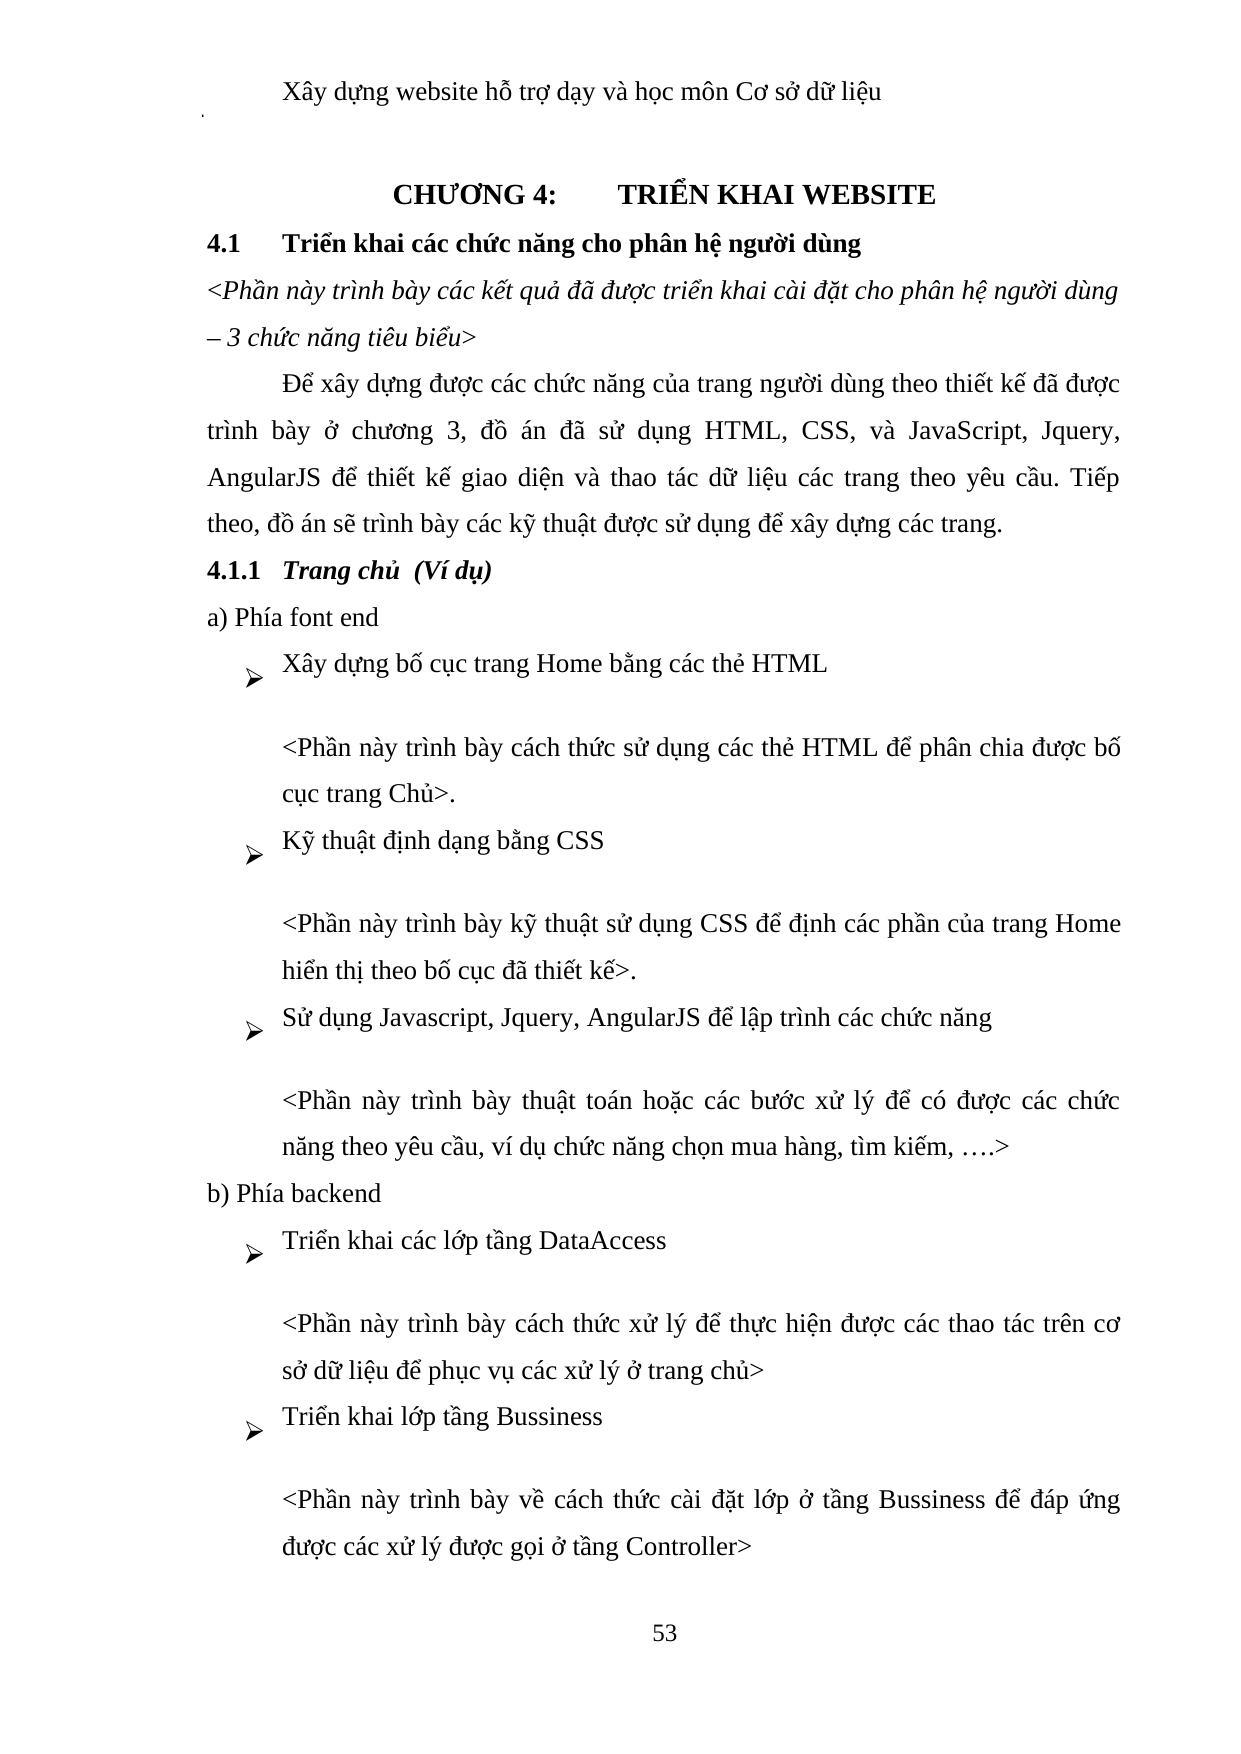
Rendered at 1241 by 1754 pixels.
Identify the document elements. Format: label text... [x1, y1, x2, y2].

text <Phần này trình bày cách thức xử lý để thực hiện được các thao tác trên cơ sở dữ liệu để phục vụ các xử lý ở trang chủ> [282, 1307, 1122, 1385]
list Triển khai các lớp tầng DataAccess [244, 1224, 1122, 1279]
text a) Phía font end [207, 601, 1122, 632]
list Xây dựng bố cục trang Home bằng các thẻ HTML [244, 647, 1122, 703]
text Để xây dựng được các chức năng của trang người dùng theo thiết kế đã được trình bày ở chương 3, đồ án đã sử dụng HTML, CSS, và JavaScript, Jquery, AngularJS để thiết kế giao diện và thao tác dữ liệu các trang theo yêu cầu. Tiếp theo, đồ án sẽ trình bày các kỹ thuật được sử dụng để xây dựng các trang. [207, 367, 1122, 539]
text b) Phía backend [207, 1177, 1122, 1208]
text <Phần này trình bày thuật toán hoặc các bước xử lý để có được các chức năng theo yêu cầu, ví dụ chức năng chọn mua hàng, tìm kiếm, ….> [282, 1084, 1122, 1162]
list Triển khai các chức năng cho phân hệ người dùng [207, 227, 1122, 259]
list Sử dụng Javascript, Jquery, AngularJS để lập trình các chức năng [244, 1001, 1122, 1056]
list Triển khai lớp tầng Bussiness [244, 1400, 1122, 1456]
list TRIỂN KHAI WEBSITE [207, 177, 1122, 211]
list Kỹ thuật định dạng bằng CSS [244, 824, 1122, 879]
list Trang chủ (Ví dụ) [207, 554, 1122, 585]
text <Phần này trình bày kỹ thuật sử dụng CSS để định các phần của trang Home hiển thị theo bố cục đã thiết kế>. [282, 907, 1122, 985]
text <Phần này trình bày về cách thức cài đặt lớp ở tầng Bussiness để đáp ứng được các xử lý được gọi ở tầng Controller> [282, 1484, 1122, 1561]
text <Phần này trình bày cách thức sử dụng các thẻ HTML để phân chia được bố cục trang Chủ>. [282, 731, 1122, 808]
text <Phần này trình bày các kết quả đã được triển khai cài đặt cho phân hệ người dùng – 3 chức năng tiêu biểu> [207, 274, 1122, 352]
